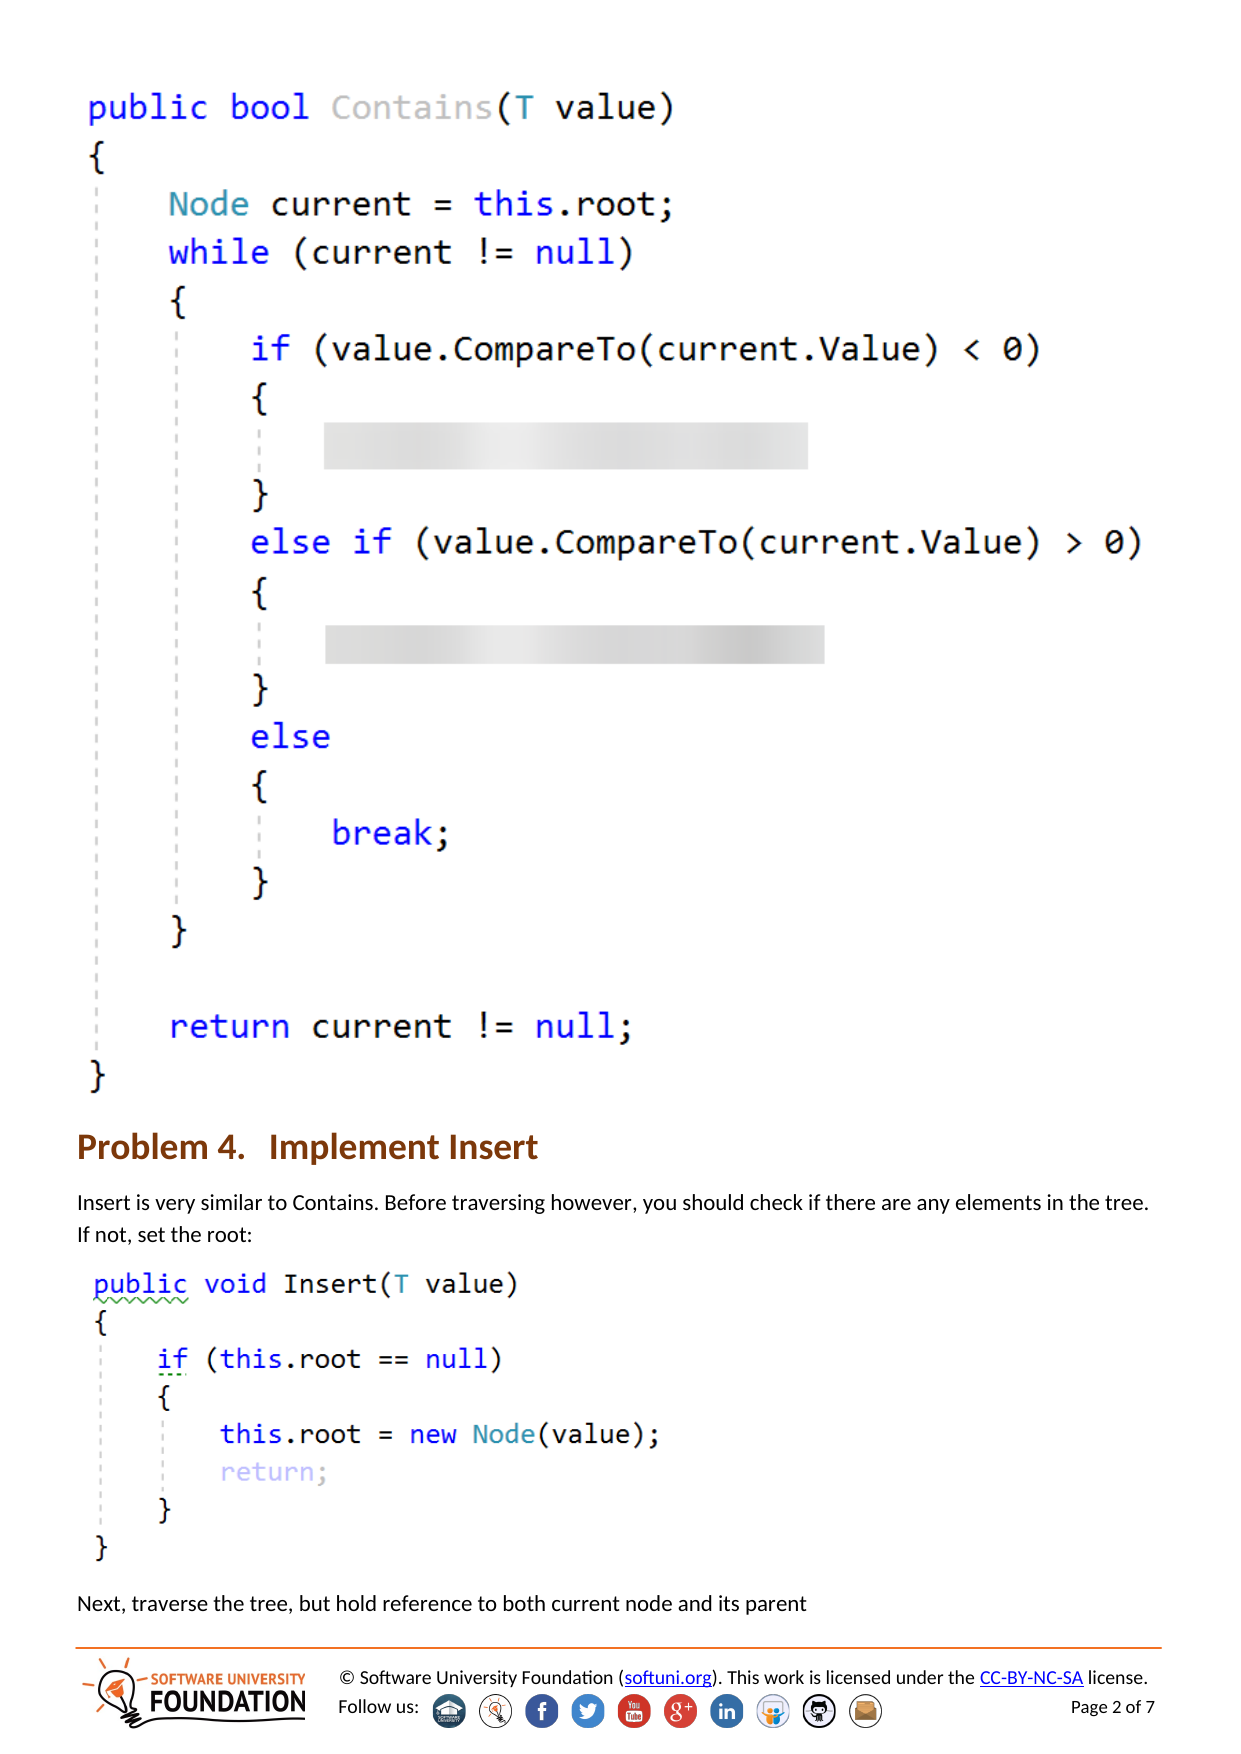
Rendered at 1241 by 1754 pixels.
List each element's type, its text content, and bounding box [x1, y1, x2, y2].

picture [525, 1694, 559, 1728]
text Insert is very similar to Contains. Before traversing however, you should check if there are any elements in the tree. If not, set the root: [77, 1188, 1163, 1249]
picture [664, 1694, 697, 1728]
picture [710, 1694, 744, 1728]
picture [617, 1694, 651, 1728]
picture [802, 1694, 836, 1728]
picture [432, 1694, 466, 1728]
picture [479, 1694, 512, 1728]
picture [76, 1265, 677, 1573]
picture [849, 1694, 882, 1728]
picture [571, 1694, 605, 1728]
subtitle Implement Insert [77, 1123, 1163, 1169]
text Next, traverse the tree, but hold reference to both current node and its parent [77, 1589, 1163, 1617]
picture [756, 1694, 790, 1728]
picture [76, 87, 1164, 1107]
picture [81, 1656, 305, 1729]
